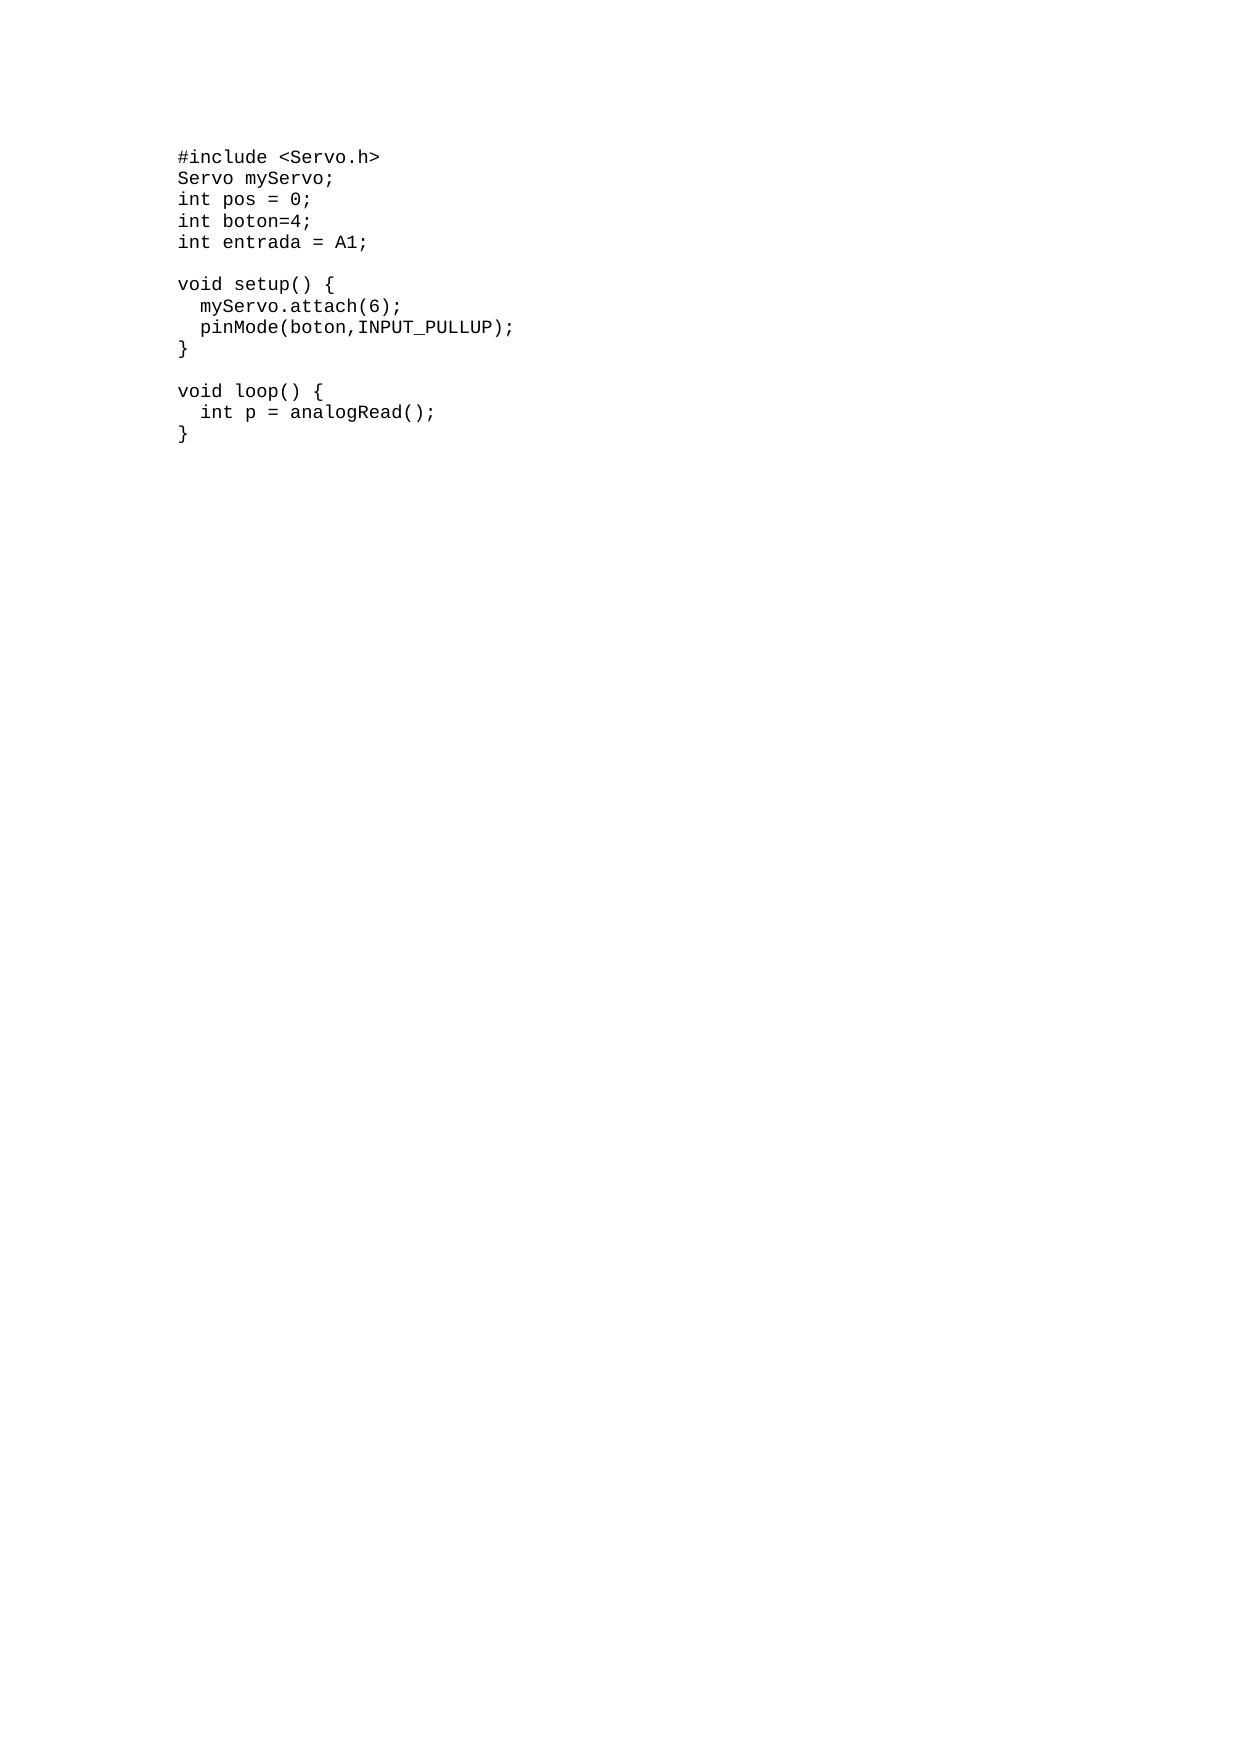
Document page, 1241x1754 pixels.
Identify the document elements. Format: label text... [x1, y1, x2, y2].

text myServo.attach(6); [177, 296, 1063, 318]
text void loop() { [177, 381, 1063, 403]
text Servo myServo; [177, 169, 1063, 190]
text } [177, 424, 1063, 445]
text void setup() { [177, 275, 1063, 296]
text #include <Servo.h> [177, 148, 1063, 169]
text pinMode(boton,INPUT_PULLUP); [177, 318, 1063, 339]
text } [177, 339, 1063, 360]
text int entrada = A1; [177, 233, 1063, 254]
text int pos = 0; [177, 190, 1063, 211]
text int boton=4; [177, 211, 1063, 233]
text int p = analogRead(); [177, 403, 1063, 424]
